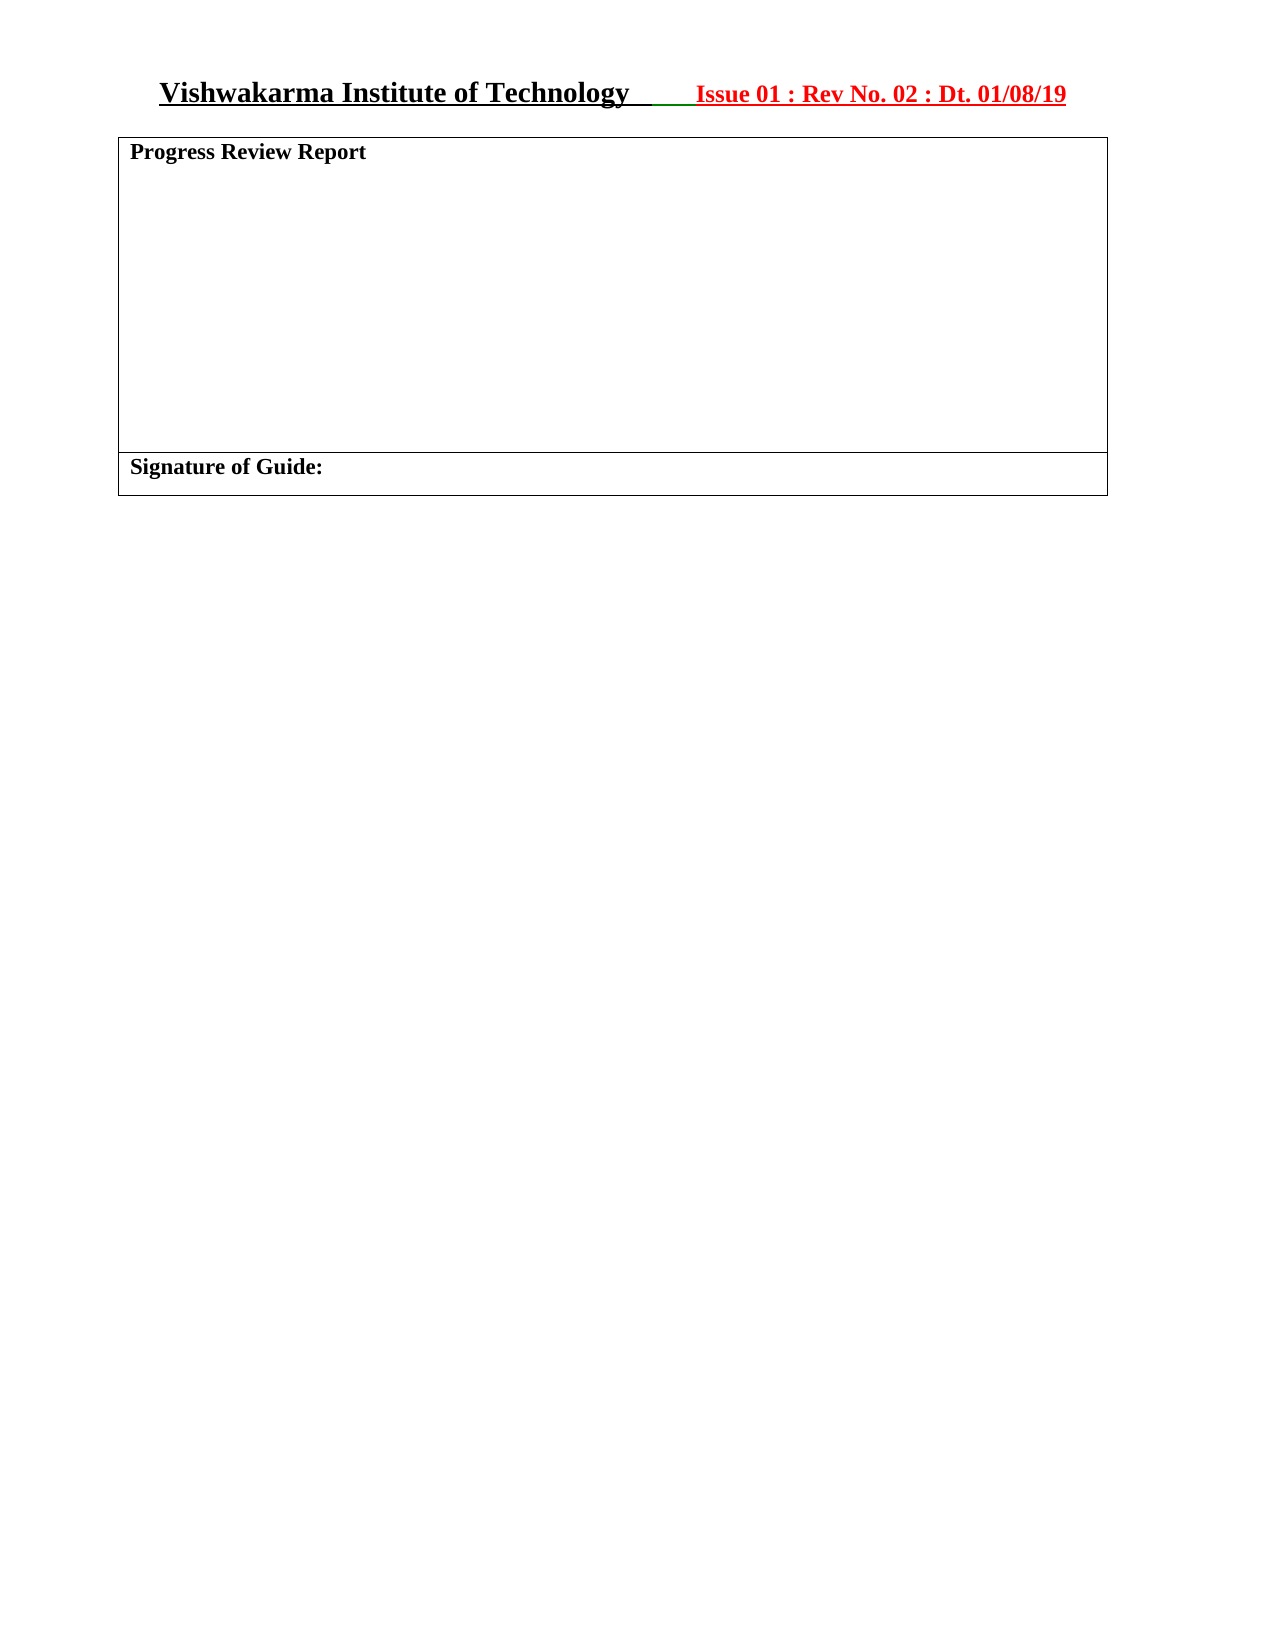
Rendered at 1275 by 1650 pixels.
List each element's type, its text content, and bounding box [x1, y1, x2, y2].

table_cell Progress Review Report [119, 138, 1107, 452]
table_cell Signature of Guide: [119, 453, 1107, 495]
